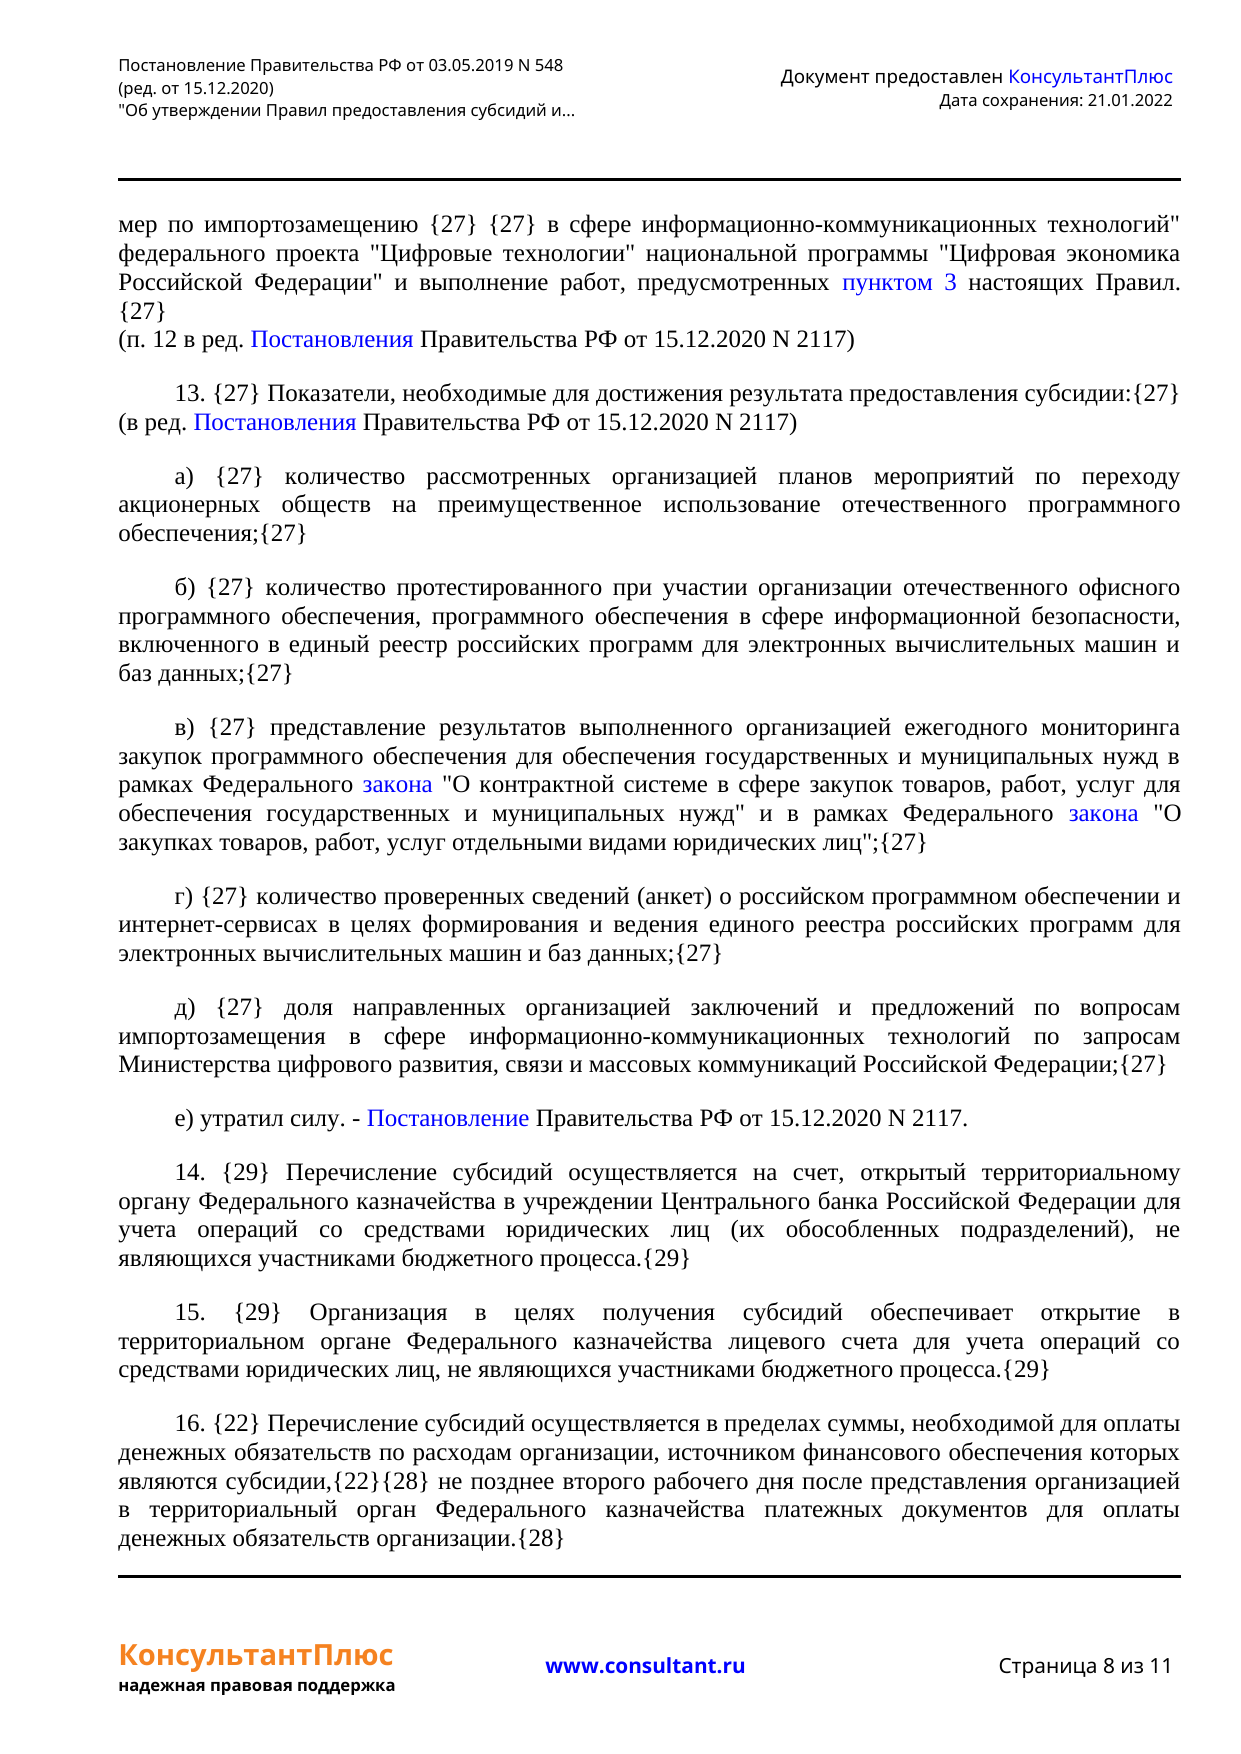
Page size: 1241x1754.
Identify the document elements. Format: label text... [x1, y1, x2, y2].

text 13. {27} Показатели, необходимые для достижения результата предоставления субсидии:{27} [118, 378, 1181, 407]
text в) {27} представление результатов выполненного организацией ежегодного мониторинга закупок программного обеспечения для обеспечения государственных и муниципальных нужд в рамках Федерального закона "О контрактной системе в сфере закупок товаров, работ, услуг для обеспечения государственных и муниципальных нужд" и в рамках Федерального закона "О закупках товаров, работ, услуг отдельными видами юридических лиц";{27} [118, 712, 1181, 856]
text б) {27} количество протестированного при участии организации отечественного офисного программного обеспечения, программного обеспечения в сфере информационной безопасности, включенного в единый реестр российских программ для электронных вычислительных машин и баз данных;{27} [118, 572, 1181, 687]
text 15. {29} Организация в целях получения субсидий обеспечивает открытие в территориальном органе Федерального казначейства лицевого счета для учета операций со средствами юридических лиц, не являющихся участниками бюджетного процесса.{29} [118, 1297, 1181, 1383]
text 16. {22} Перечисление субсидий осуществляется в пределах суммы, необходимой для оплаты денежных обязательств по расходам организации, источником финансового обеспечения которых являются субсидии,{22}{28} не позднее второго рабочего дня после представления организацией в территориальный орган Федерального казначейства платежных документов для оплаты денежных обязательств организации.{28} [118, 1408, 1181, 1552]
text е) утратил силу. - Постановление Правительства РФ от 15.12.2020 N 2117. [118, 1103, 1181, 1132]
text а) {27} количество рассмотренных организацией планов мероприятий по переходу акционерных обществ на преимущественное использование отечественного программного обеспечения;{27} [118, 461, 1181, 547]
text (в ред. Постановления Правительства РФ от 15.12.2020 N 2117) [118, 407, 1181, 436]
text (п. 12 в ред. Постановления Правительства РФ от 15.12.2020 N 2117) [118, 324, 1181, 353]
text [118, 209, 1181, 324]
text г) {27} количество проверенных сведений (анкет) о российском программном обеспечении и интернет-сервисах в целях формирования и ведения единого реестра российских программ для электронных вычислительных машин и баз данных;{27} [118, 881, 1181, 967]
text д) {27} доля направленных организацией заключений и предложений по вопросам импортозамещения в сфере информационно-коммуникационных технологий по запросам Министерства цифрового развития, связи и массовых коммуникаций Российской Федерации;{27} [118, 992, 1181, 1078]
text 14. {29} Перечисление субсидий осуществляется на счет, открытый территориальному органу Федерального казначейства в учреждении Центрального банка Российской Федерации для учета операций со средствами юридических лиц (их обособленных подразделений), не являющихся участниками бюджетного процесса.{29} [118, 1157, 1181, 1272]
